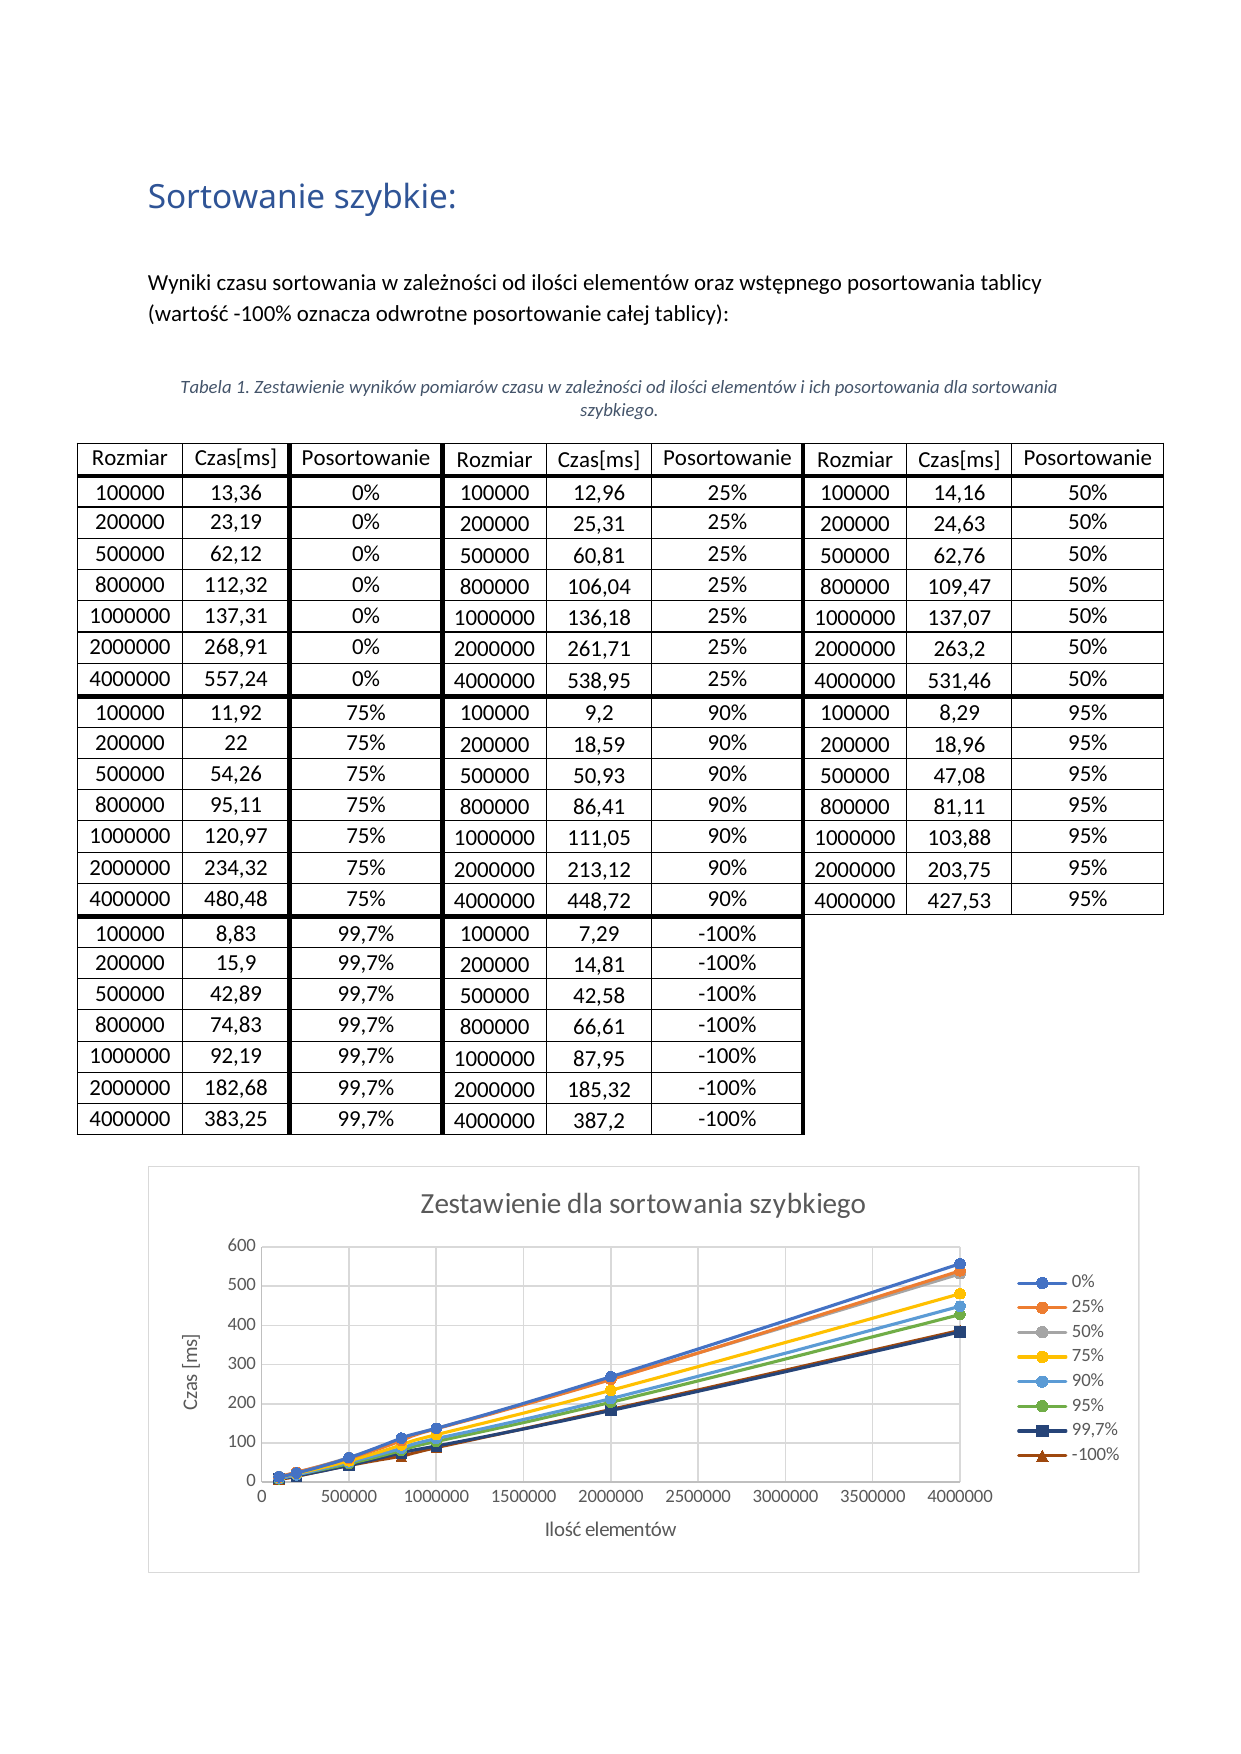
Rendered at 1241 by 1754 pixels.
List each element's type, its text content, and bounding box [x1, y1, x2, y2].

table_cell 95% [1012, 884, 1163, 914]
table_cell 50% [1012, 664, 1163, 694]
table_cell 538,95 [547, 664, 651, 694]
table_cell 185,32 [547, 1073, 651, 1103]
table_cell 90% [652, 699, 801, 727]
table_cell 100000 [445, 478, 546, 506]
table_cell 95% [1012, 790, 1163, 820]
table_cell 448,72 [547, 884, 651, 914]
table_cell 427,53 [907, 884, 1011, 914]
table_cell 87,95 [547, 1042, 651, 1072]
table_cell 7,29 [547, 919, 651, 947]
table_cell 200000 [445, 728, 546, 758]
table_cell 22 [183, 728, 287, 758]
table_cell 0% [292, 570, 440, 600]
table_cell 9,2 [547, 699, 651, 727]
table_cell 47,08 [907, 759, 1011, 789]
table_cell 4000000 [445, 664, 546, 694]
table_cell 200000 [78, 508, 182, 538]
table_cell 112,32 [183, 570, 287, 600]
table_cell 8,83 [183, 919, 287, 947]
table_cell 14,16 [907, 478, 1011, 506]
table_cell 75% [292, 699, 440, 727]
table_cell 263,2 [907, 633, 1011, 663]
table_header Rozmiar [445, 444, 546, 474]
subtitle Sortowanie szybkie: [148, 173, 1093, 218]
table_header Posortowanie [292, 444, 440, 474]
table_cell 50% [1012, 478, 1163, 506]
table_cell 25,31 [547, 508, 651, 538]
table_cell 25% [652, 633, 801, 663]
table_cell 500000 [78, 759, 182, 789]
table_cell 1000000 [805, 601, 906, 631]
table_cell 95% [1012, 759, 1163, 789]
table_cell 95% [1012, 699, 1163, 727]
table_cell 75% [292, 790, 440, 820]
table_cell 2000000 [445, 853, 546, 883]
table_cell 200000 [445, 948, 546, 978]
table_cell 0% [292, 508, 440, 538]
table_cell 1000000 [805, 821, 906, 852]
table_cell -100% [652, 1010, 801, 1041]
table_cell 111,05 [547, 821, 651, 852]
table_cell 1000000 [78, 1042, 182, 1072]
table_cell 95% [1012, 728, 1163, 758]
table_cell 136,18 [547, 601, 651, 631]
table_cell 23,19 [183, 508, 287, 538]
table_cell 75% [292, 728, 440, 758]
table_cell 200000 [445, 508, 546, 538]
table_cell 100000 [805, 478, 906, 506]
table_cell 95% [1012, 821, 1163, 852]
table_cell 387,2 [547, 1104, 651, 1134]
table_cell 234,32 [183, 853, 287, 883]
table_cell 90% [652, 759, 801, 789]
table_cell 100000 [78, 919, 182, 947]
table_cell 100000 [445, 919, 546, 947]
table_cell 0% [292, 664, 440, 694]
table_cell 2000000 [805, 853, 906, 883]
table_cell 1000000 [78, 601, 182, 631]
table_cell 18,96 [907, 728, 1011, 758]
table_cell 800000 [445, 570, 546, 600]
table_cell 109,47 [907, 570, 1011, 600]
table_cell -100% [652, 1073, 801, 1103]
table_cell 99,7% [292, 948, 440, 978]
table_cell 95,11 [183, 790, 287, 820]
table_cell 4000000 [445, 1104, 546, 1134]
table_cell 25% [652, 539, 801, 569]
table_cell 103,88 [907, 821, 1011, 852]
table_cell 500000 [805, 539, 906, 569]
table_cell 4000000 [445, 884, 546, 914]
table_cell 1000000 [445, 1042, 546, 1072]
table_cell 2000000 [805, 633, 906, 663]
table_cell 50% [1012, 570, 1163, 600]
table_cell 60,81 [547, 539, 651, 569]
table_cell 50% [1012, 508, 1163, 538]
table_header Rozmiar [805, 444, 906, 474]
table_cell 500000 [78, 539, 182, 569]
table_cell 4000000 [78, 1104, 182, 1134]
table_cell 203,75 [907, 853, 1011, 883]
table_header Czas[ms] [183, 444, 287, 474]
table_cell 99,7% [292, 979, 440, 1009]
table_cell 99,7% [292, 919, 440, 947]
table_cell 2000000 [78, 633, 182, 663]
table_cell 90% [652, 790, 801, 820]
table_header Posortowanie [1012, 444, 1163, 474]
table_cell 25% [652, 508, 801, 538]
table_cell 90% [652, 728, 801, 758]
table_cell 99,7% [292, 1042, 440, 1072]
table_cell 42,89 [183, 979, 287, 1009]
table_cell 120,97 [183, 821, 287, 852]
table_cell 1000000 [78, 821, 182, 852]
table_cell 90% [652, 884, 801, 914]
table_cell 12,96 [547, 478, 651, 506]
table_cell 0% [292, 539, 440, 569]
table_cell 4000000 [78, 664, 182, 694]
table_cell 0% [292, 601, 440, 631]
table_cell 557,24 [183, 664, 287, 694]
table_cell 11,92 [183, 699, 287, 727]
table_cell 75% [292, 759, 440, 789]
table_cell 500000 [445, 759, 546, 789]
table_cell 480,48 [183, 884, 287, 914]
table_cell 261,71 [547, 633, 651, 663]
table_cell 1000000 [445, 601, 546, 631]
table_cell 54,26 [183, 759, 287, 789]
table_cell 800000 [805, 570, 906, 600]
table_cell 800000 [805, 790, 906, 820]
table_cell 25% [652, 570, 801, 600]
table_cell 4000000 [805, 884, 906, 914]
table_cell 90% [652, 821, 801, 852]
table_cell 100000 [445, 699, 546, 727]
table_cell 25% [652, 601, 801, 631]
table_cell 15,9 [183, 948, 287, 978]
table_cell 86,41 [547, 790, 651, 820]
table_cell 99,7% [292, 1104, 440, 1134]
table_cell 500000 [445, 979, 546, 1009]
table_cell 200000 [78, 728, 182, 758]
table_header Posortowanie [652, 444, 801, 474]
table_cell 4000000 [78, 884, 182, 914]
table_cell 268,91 [183, 633, 287, 663]
table_cell 182,68 [183, 1073, 287, 1103]
table_cell 800000 [78, 790, 182, 820]
table_cell -100% [652, 979, 801, 1009]
table_cell 75% [292, 884, 440, 914]
table_cell 95% [1012, 853, 1163, 883]
table_cell 2000000 [78, 853, 182, 883]
text Wyniki czasu sortowania w zależności od ilości elementów oraz wstępnego posortowania tablicy (wartość -100% oznacza odwrotne posortowanie całej tablicy): [148, 268, 1093, 357]
table_cell 200000 [78, 948, 182, 978]
table_cell 531,46 [907, 664, 1011, 694]
table_cell 14,81 [547, 948, 651, 978]
table_cell 100000 [78, 478, 182, 506]
table_cell 200000 [805, 508, 906, 538]
table_cell -100% [652, 1104, 801, 1134]
table_cell 137,31 [183, 601, 287, 631]
table_cell -100% [652, 919, 801, 947]
table_cell 137,07 [907, 601, 1011, 631]
table_cell 500000 [805, 759, 906, 789]
table_cell 25% [652, 664, 801, 694]
table_cell 2000000 [78, 1073, 182, 1103]
table_header Rozmiar [78, 444, 182, 474]
text Tabela 1. Zestawienie wyników pomiarów czasu w zależności od ilości elementów i ich posortowania dla sortowania szybkiego. [148, 376, 1093, 422]
table_cell 200000 [805, 728, 906, 758]
table_header Czas[ms] [547, 444, 651, 474]
table_cell 100000 [78, 699, 182, 727]
table_cell 383,25 [183, 1104, 287, 1134]
table_cell 8,29 [907, 699, 1011, 727]
table_cell 13,36 [183, 478, 287, 506]
table_cell 2000000 [445, 1073, 546, 1103]
table_cell 42,58 [547, 979, 651, 1009]
table_cell 90% [652, 853, 801, 883]
table_cell 50% [1012, 633, 1163, 663]
table_cell 800000 [78, 1010, 182, 1041]
table_cell 74,83 [183, 1010, 287, 1041]
table_cell 4000000 [805, 664, 906, 694]
table_cell 66,61 [547, 1010, 651, 1041]
table_cell 92,19 [183, 1042, 287, 1072]
table_cell 800000 [445, 1010, 546, 1041]
table_cell -100% [652, 1042, 801, 1072]
table_cell 99,7% [292, 1073, 440, 1103]
table_cell 800000 [78, 570, 182, 600]
table_cell 75% [292, 853, 440, 883]
table_header Czas[ms] [907, 444, 1011, 474]
table_cell 1000000 [445, 821, 546, 852]
table_cell 24,63 [907, 508, 1011, 538]
table_cell 81,11 [907, 790, 1011, 820]
table_cell 18,59 [547, 728, 651, 758]
table_cell 50% [1012, 539, 1163, 569]
table_cell 213,12 [547, 853, 651, 883]
table_cell 62,12 [183, 539, 287, 569]
table_cell 0% [292, 478, 440, 506]
table_cell 106,04 [547, 570, 651, 600]
table_cell 50% [1012, 601, 1163, 631]
table_cell -100% [652, 948, 801, 978]
table_cell 75% [292, 821, 440, 852]
table_cell 800000 [445, 790, 546, 820]
table_cell 25% [652, 478, 801, 506]
table_cell 99,7% [292, 1010, 440, 1041]
table_cell 2000000 [445, 633, 546, 663]
table_cell 62,76 [907, 539, 1011, 569]
table_cell 50,93 [547, 759, 651, 789]
table_cell 500000 [445, 539, 546, 569]
table_cell 0% [292, 633, 440, 663]
table_cell 100000 [805, 699, 906, 727]
table_cell 500000 [78, 979, 182, 1009]
